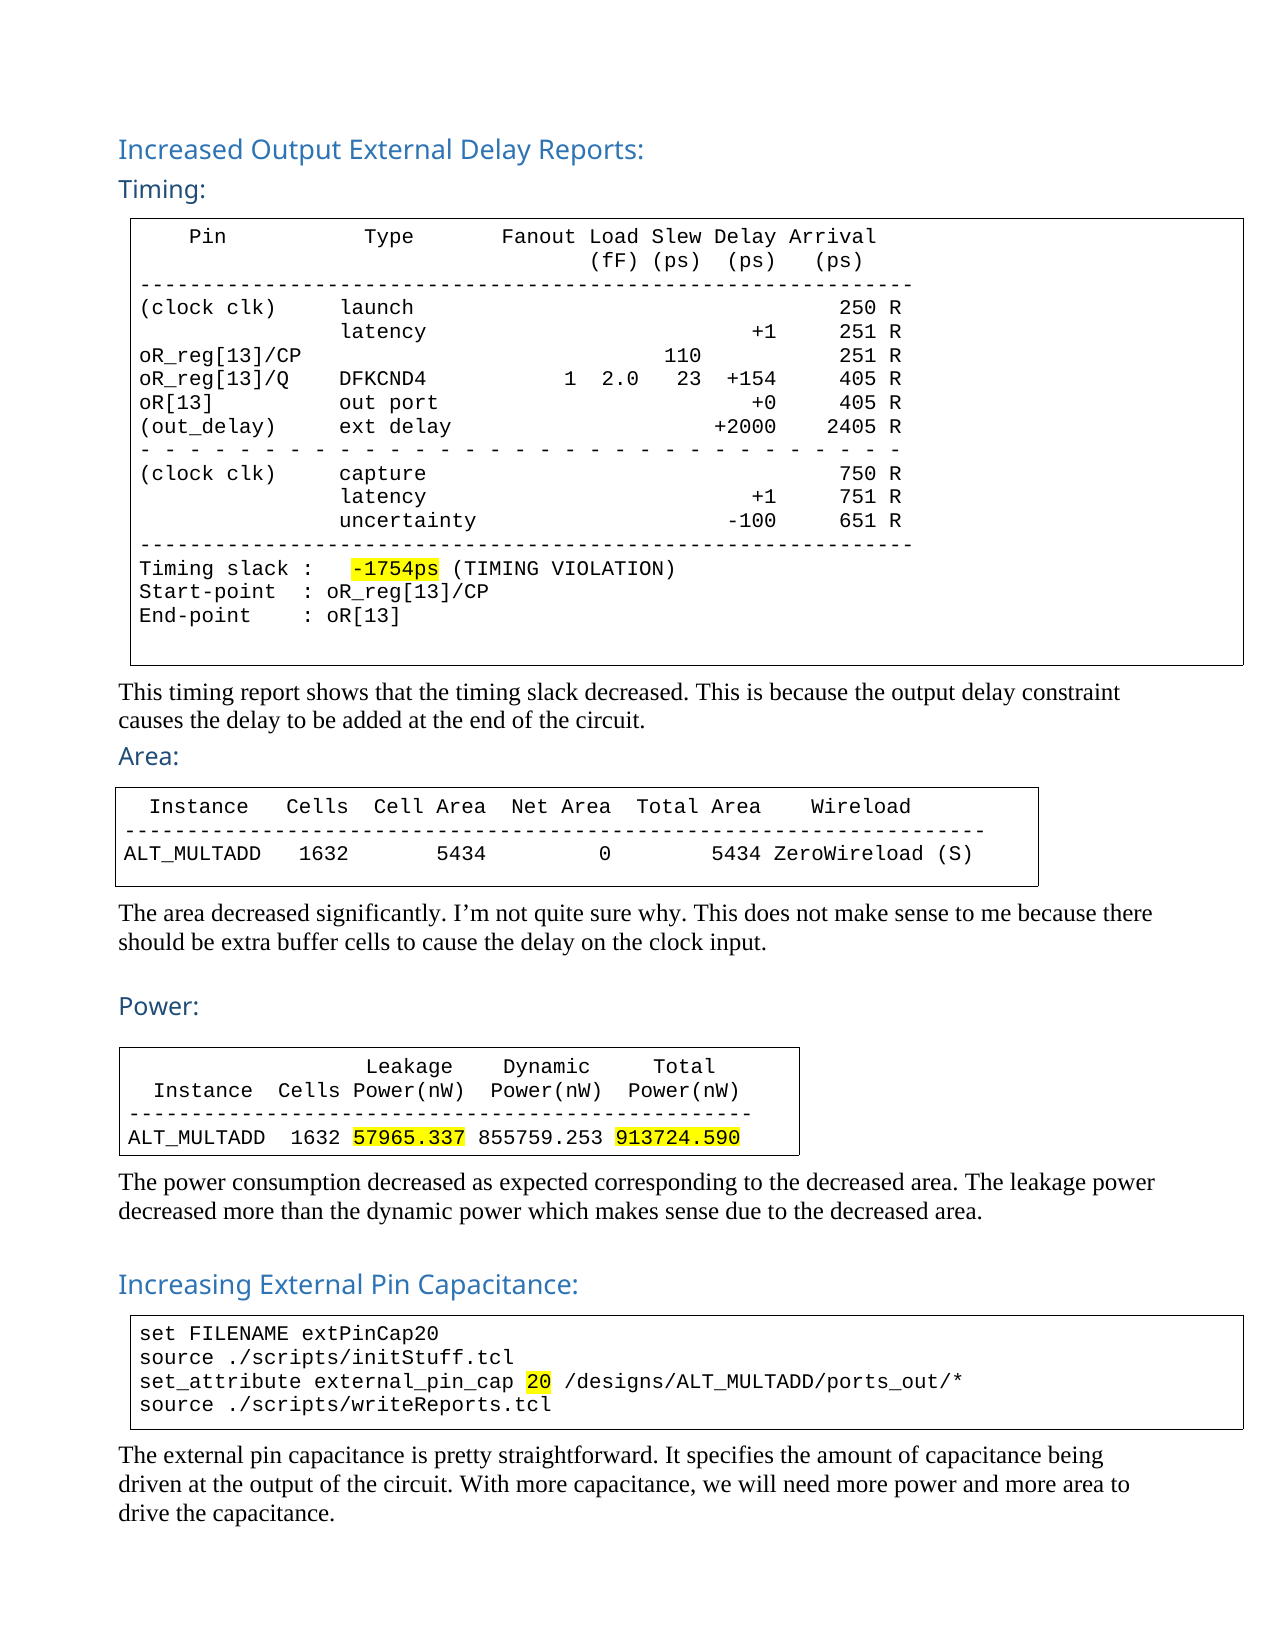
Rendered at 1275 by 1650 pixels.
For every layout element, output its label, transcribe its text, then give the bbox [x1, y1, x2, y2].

subtitle Power: [118, 988, 1157, 1022]
subtitle Area: [118, 738, 1157, 772]
subtitle Timing: [118, 172, 1157, 206]
subtitle Increased Output External Delay Reports: [118, 131, 1157, 167]
text This timing report shows that the timing slack decreased. This is because the output delay constraint causes the delay to be added at the end of the circuit. [118, 677, 1157, 734]
text The area decreased significantly. I’m not quite sure why. This does not make sense to me because there should be extra buffer cells to cause the delay on the clock input. [118, 772, 1157, 956]
text The power consumption decreased as expected corresponding to the decreased area. The leakage power decreased more than the dynamic power which makes sense due to the decreased area. [118, 1022, 1157, 1225]
text Increasing External Pin Capacitance: The external pin capacitance is pretty straightforward. It specifies the amount of capacitance being driven at the output of the circuit. With more capacitance, we will need more power and more area to drive the capacitance. [118, 1266, 1157, 1527]
